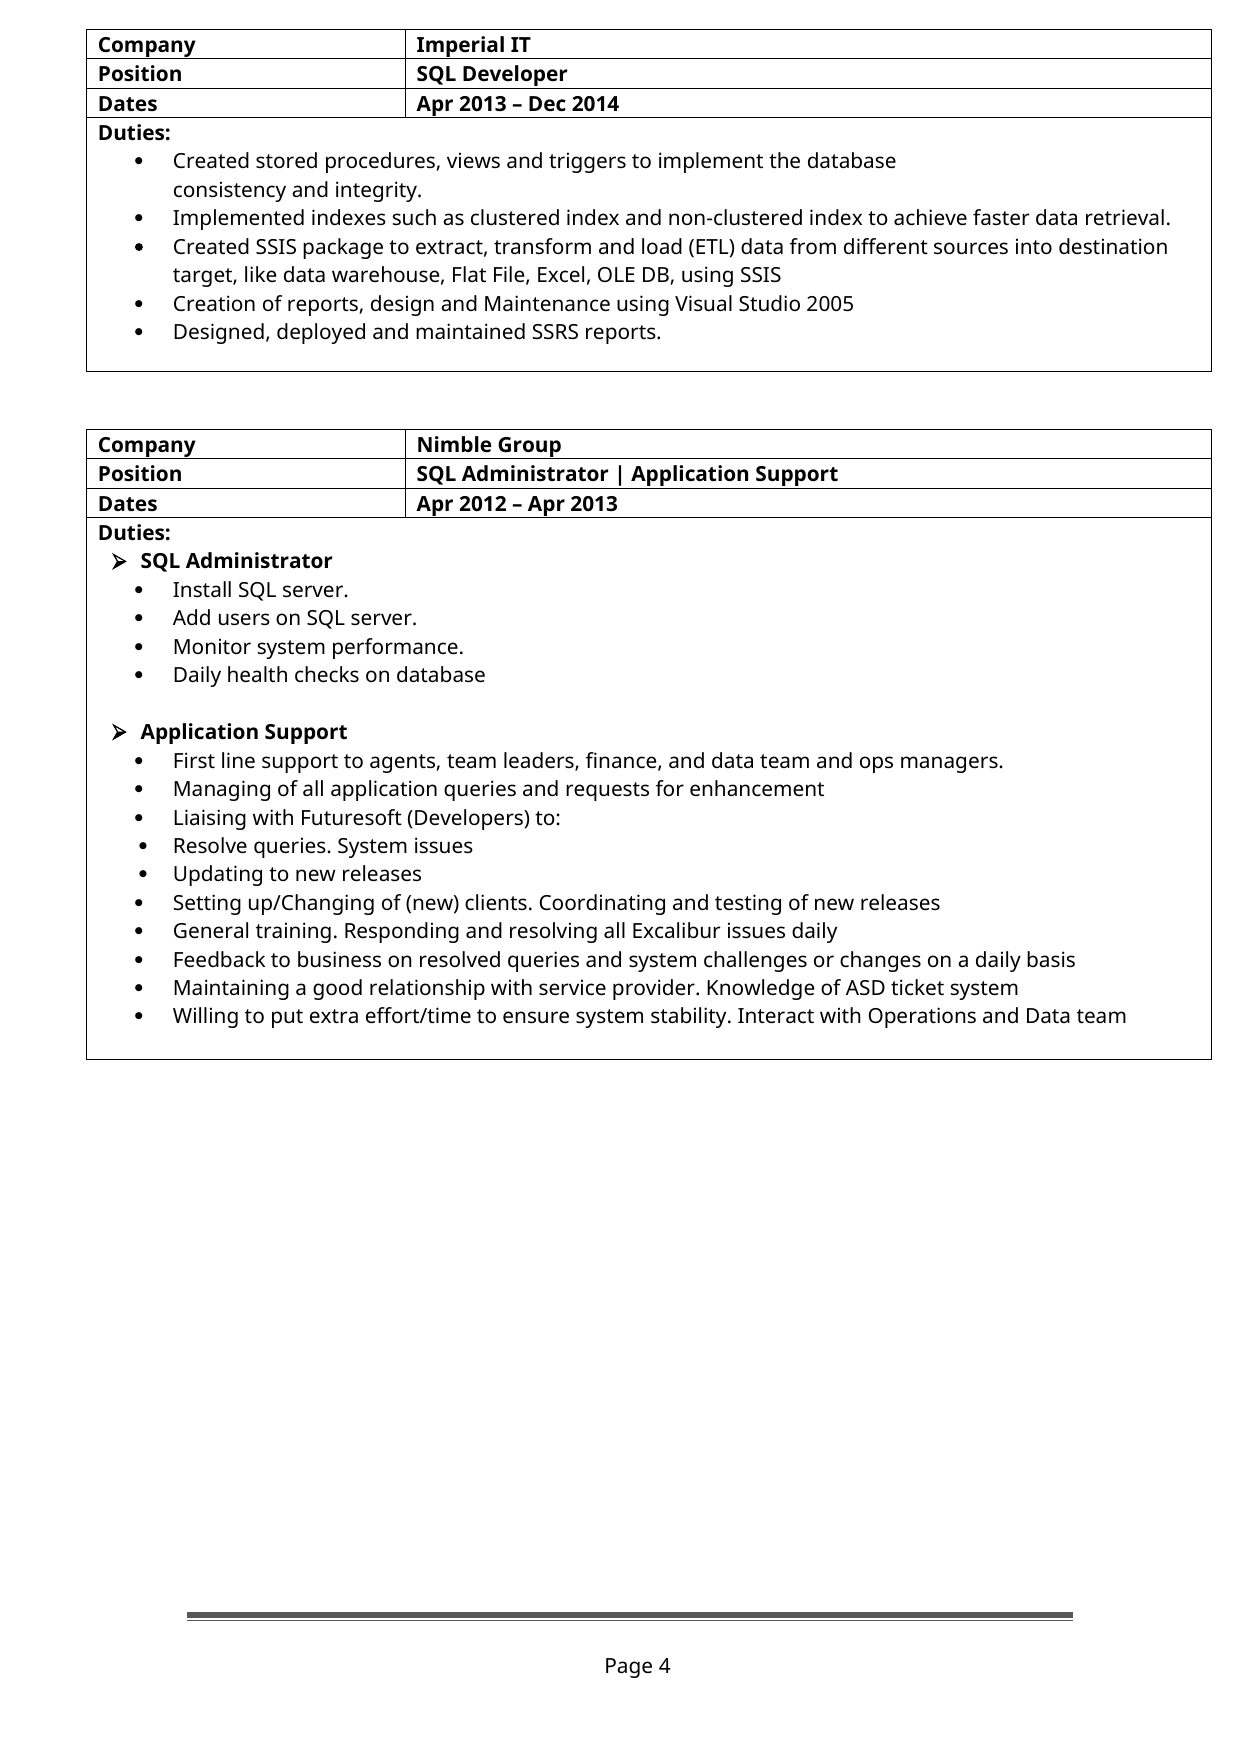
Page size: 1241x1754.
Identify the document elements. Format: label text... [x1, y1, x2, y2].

table_header Company [87, 430, 405, 458]
table_cell Dates [87, 89, 405, 117]
table_cell SQL Developer [406, 59, 1211, 88]
table_cell Dates [87, 489, 405, 517]
table_cell Apr 2012 – Apr 2013 [406, 489, 1211, 517]
table_cell SQL Administrator | Application Support [406, 459, 1211, 488]
table_header Company [87, 30, 405, 58]
table_cell Duties: Created stored procedures, views and triggers to implement the database consistency and integrity. Implemented indexes such as clustered index and non-clustered index to achieve faster data retrieval. Created SSIS package to extract, transform and load (ETL) data from different sources into destination target, like data warehouse, Flat File, Excel, OLE DB, using SSIS Creation of reports, design and Maintenance using Visual Studio 2005 Designed, deployed and maintained SSRS reports. [87, 118, 1211, 371]
table_cell Position [87, 459, 405, 488]
table_cell Apr 2013 – Dec 2014 [406, 89, 1211, 117]
table_header Imperial IT [406, 30, 1211, 58]
table_header Nimble Group [406, 430, 1211, 458]
table_cell Duties: SQL Administrator Install SQL server. Add users on SQL server. Monitor system performance. Daily health checks on database Application Support First line support to agents, team leaders, finance, and data team and ops managers. Managing of all application queries and requests for enhancement Liaising with Futuresoft (Developers) to: Resolve queries. System issues Updating to new releases Setting up/Changing of (new) clients. Coordinating and testing of new releases General training. Responding and resolving all Excalibur issues daily Feedback to business on resolved queries and system challenges or changes on a daily basis Maintaining a good relationship with service provider. Knowledge of ASD ticket system Willing to put extra effort/time to ensure system stability. Interact with Operations and Data team [87, 518, 1211, 1058]
table_cell Position [87, 59, 405, 88]
